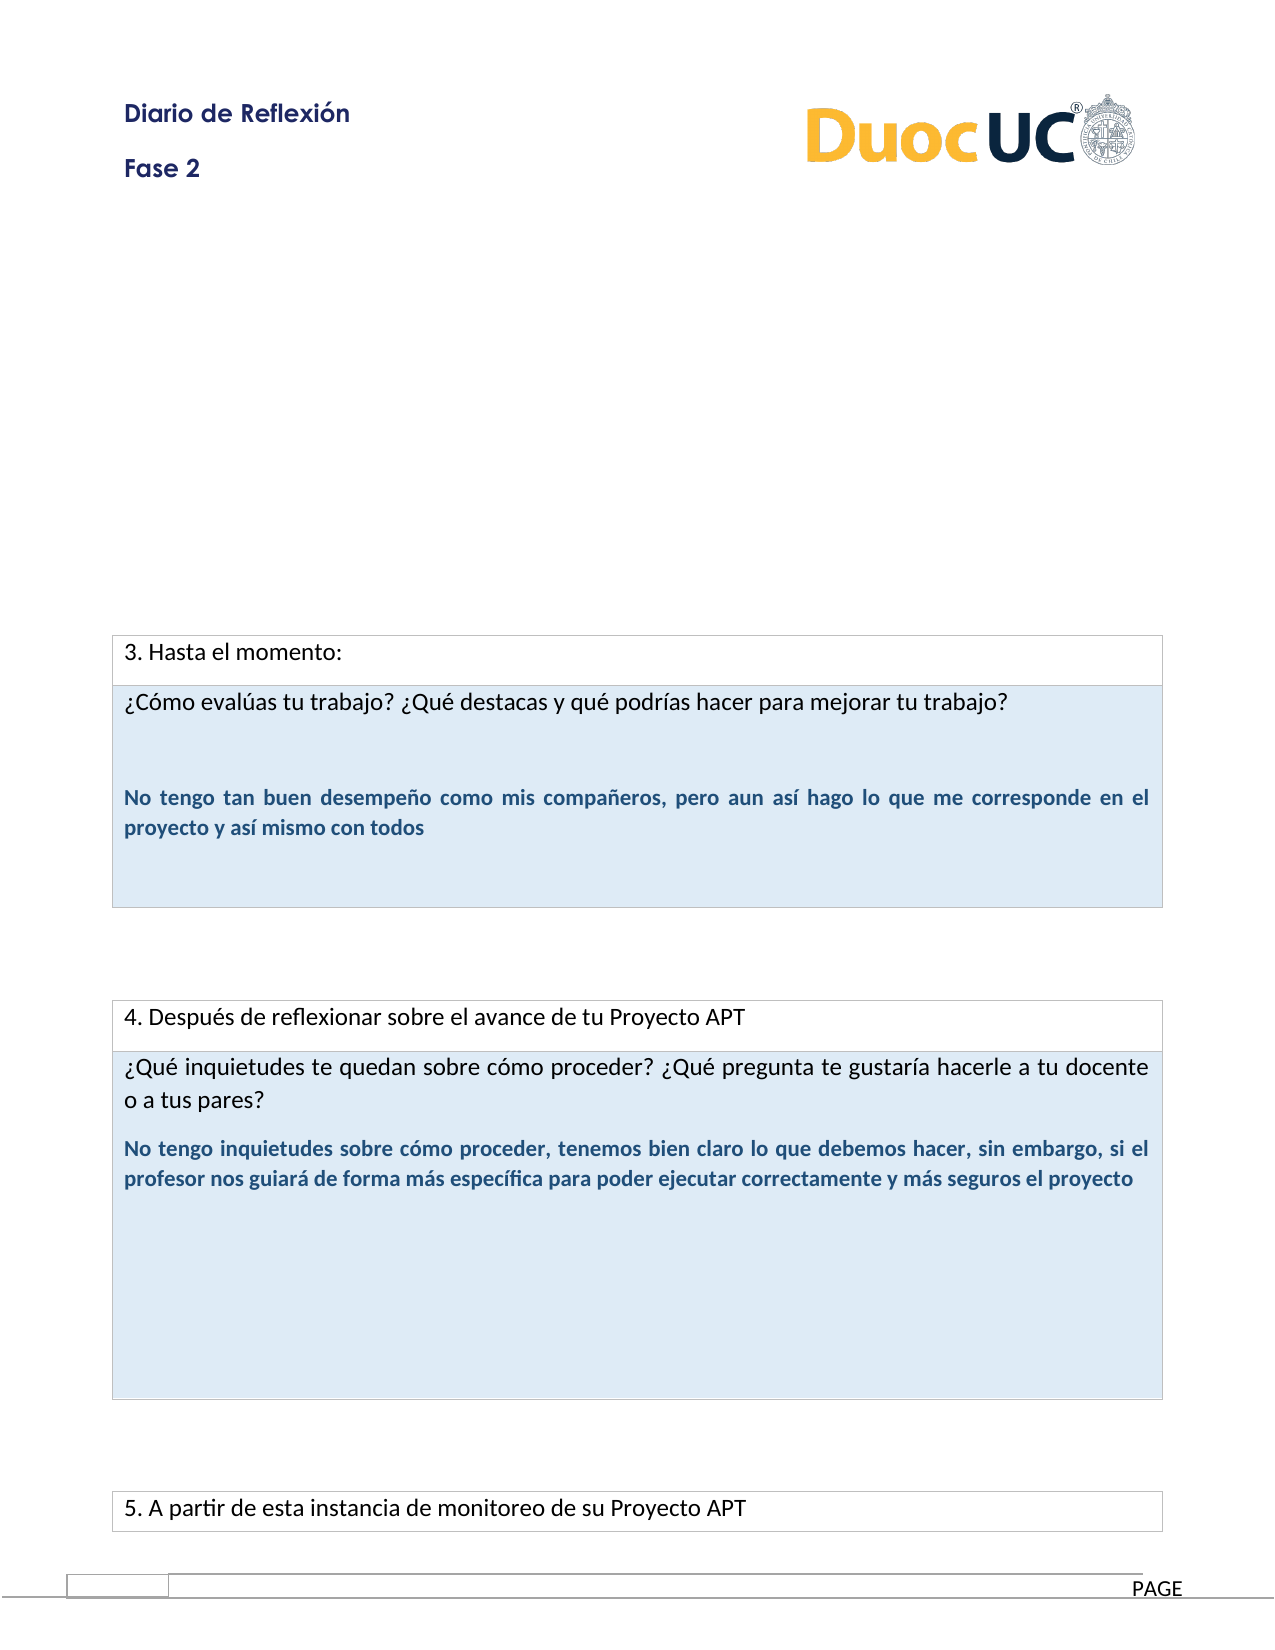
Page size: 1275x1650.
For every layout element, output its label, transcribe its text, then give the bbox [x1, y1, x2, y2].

picture [807, 94, 1135, 165]
table_header 5. A partir de esta instancia de monitoreo de su Proyecto APT [113, 1492, 1162, 1531]
table_header 3. Hasta el momento: [113, 636, 1162, 685]
table_header 4. Después de reflexionar sobre el avance de tu Proyecto APT [113, 1001, 1162, 1051]
table_cell ¿Cómo evalúas tu trabajo? ¿Qué destacas y qué podrías hacer para mejorar tu trabajo? No tengo tan buen desempeño como mis compañeros, pero aun así hago lo que me corresponde en el proyecto y así mismo con todos [113, 686, 1162, 907]
table_cell ¿Qué inquietudes te quedan sobre cómo proceder? ¿Qué pregunta te gustaría hacerle a tu docente o a tus pares? No tengo inquietudes sobre cómo proceder, tenemos bien claro lo que debemos hacer, sin embargo, si el profesor nos guiará de forma más específica para poder ejecutar correctamente y más seguros el proyecto [113, 1052, 1162, 1398]
